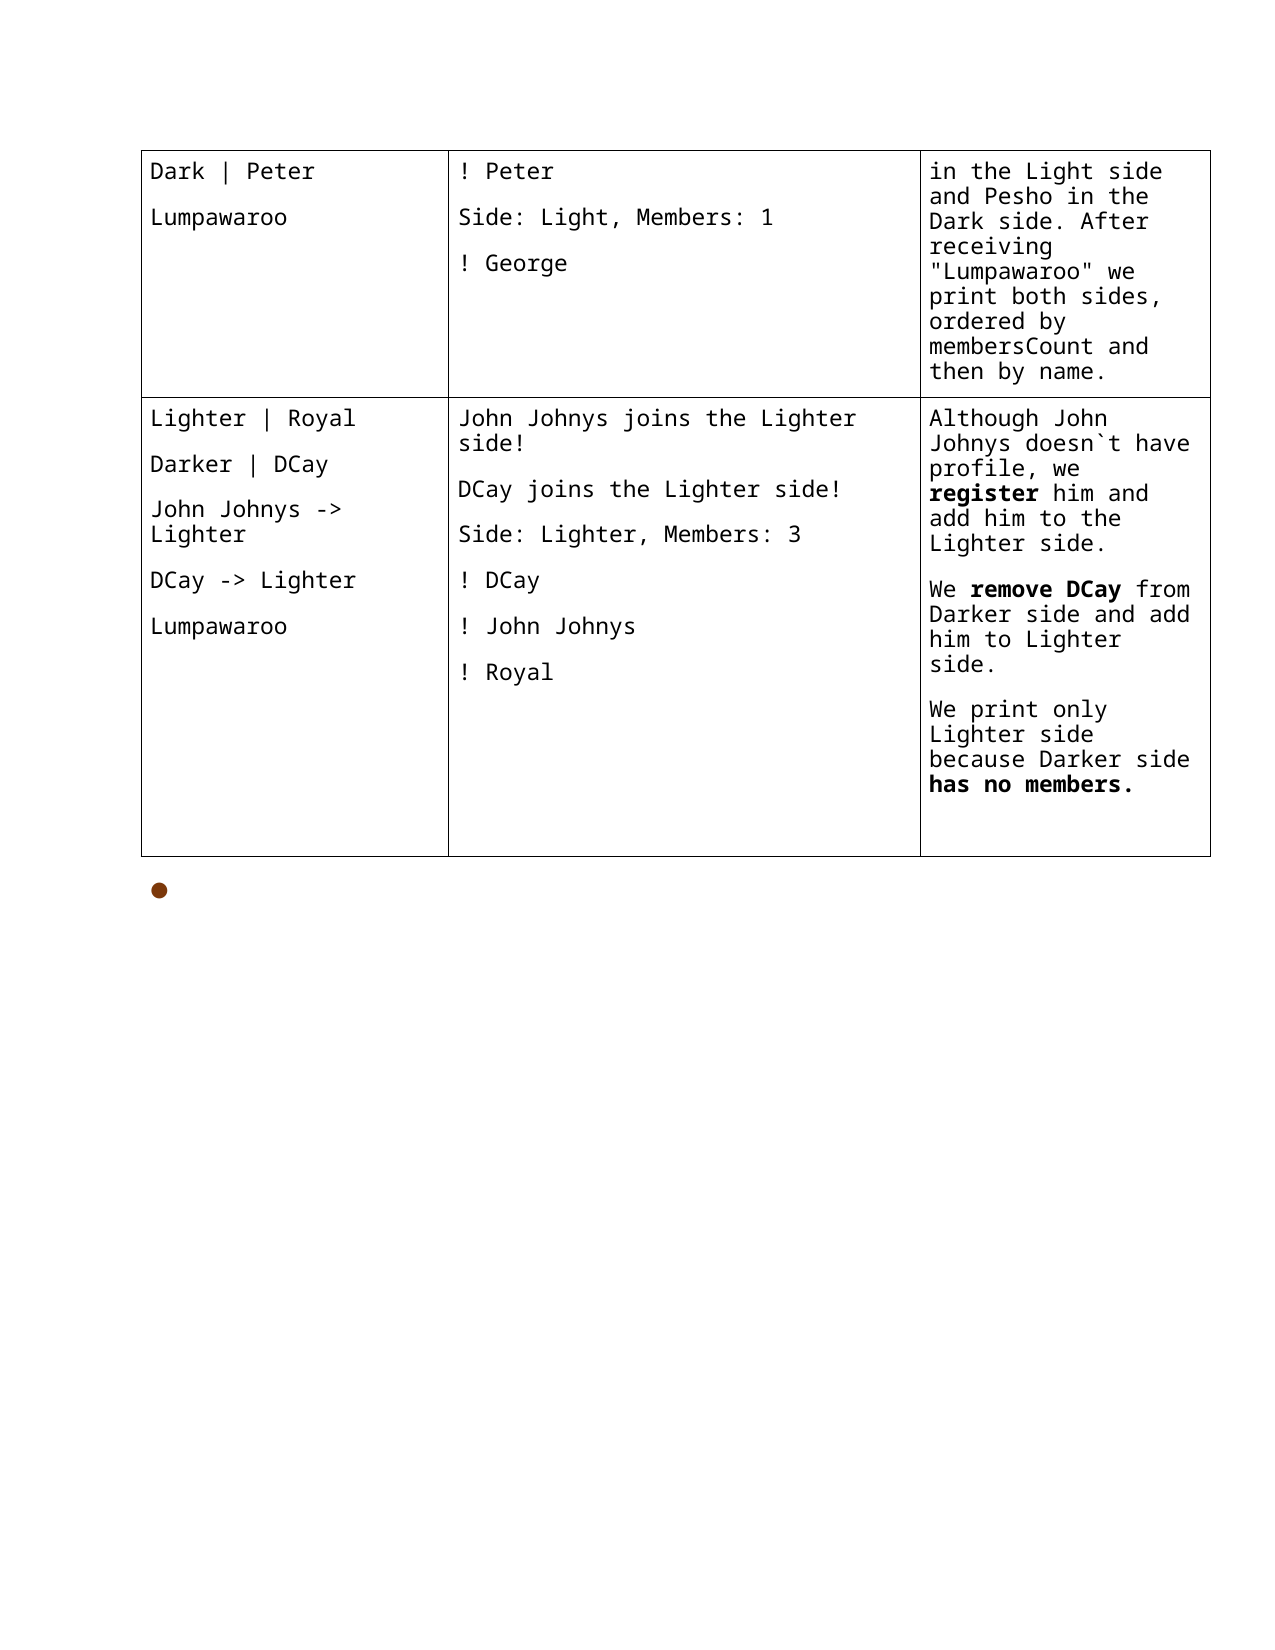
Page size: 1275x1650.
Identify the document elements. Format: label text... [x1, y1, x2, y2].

table_cell John Johnys joins the Lighter side! DCay joins the Lighter side! Side: Lighter, Members: 3 ! DCay ! John Johnys ! Royal [449, 398, 920, 856]
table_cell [142, 151, 448, 397]
table_cell Although John Johnys doesn`t have profile, we register him and add him to the Lighter side. We remove DCay from Darker side and add him to Lighter side. We print only Lighter side because Darker side has no members. [921, 398, 1210, 856]
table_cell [449, 151, 920, 397]
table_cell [921, 151, 1210, 397]
table_cell Lighter | Royal Darker | DCay John Johnys -> Lighter DCay -> Lighter Lumpawaroo [142, 398, 448, 856]
